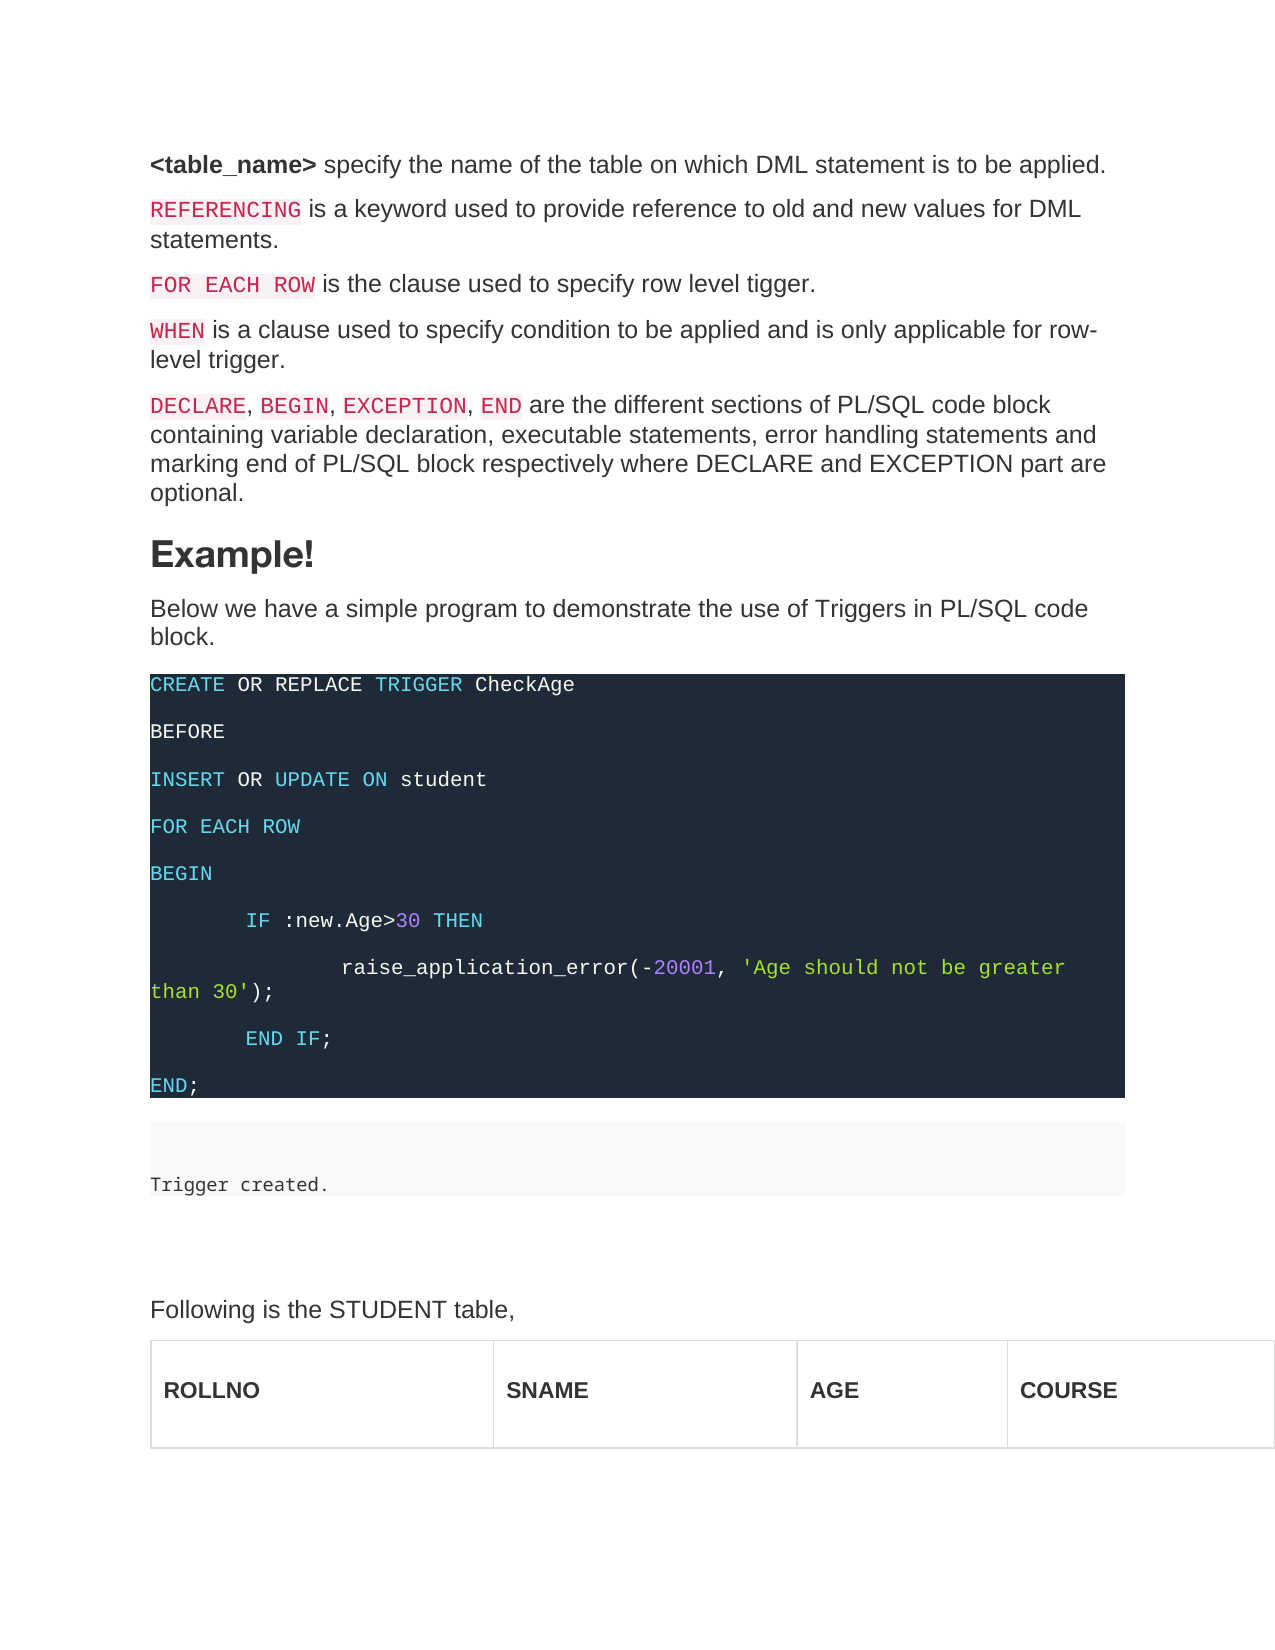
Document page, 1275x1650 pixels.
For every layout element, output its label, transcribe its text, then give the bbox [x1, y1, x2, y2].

table_header SNAME [494, 1341, 796, 1447]
text IF :new.Age>30 THEN [150, 910, 1125, 933]
text FOR EACH ROW is the clause used to specify row level tigger. [150, 269, 1125, 299]
text CREATE OR REPLACE TRIGGER CheckAge [150, 674, 1125, 698]
text INSERT OR UPDATE ON student [150, 769, 1125, 792]
text FOR EACH ROW [150, 816, 1125, 839]
text Below we have a simple program to demonstrate the use of Triggers in PL/SQL code block. [150, 593, 1125, 651]
text <table_name> specify the name of the table on which DML statement is to be applied. [150, 150, 1125, 179]
text WHEN is a clause used to specify condition to be applied and is only applicable for row-level trigger. [150, 315, 1125, 374]
text DECLARE, BEGIN, EXCEPTION, END are the different sections of PL/SQL code block containing variable declaration, executable statements, error handling statements and marking end of PL/SQL block respectively where DECLARE and EXCEPTION part are optional. [150, 390, 1125, 506]
text Trigger created. [150, 1171, 1125, 1196]
text BEGIN [150, 863, 1125, 886]
text END IF; [150, 1028, 1125, 1051]
text Following is the STUDENT table, [150, 1295, 1125, 1324]
table_header AGE [798, 1341, 1007, 1447]
text raise_application_error(-20001, 'Age should not be greater than 30'); [150, 957, 1125, 1004]
text BEFORE [150, 722, 1125, 745]
subtitle Example! [150, 531, 1125, 578]
table_header ROLLNO [152, 1341, 493, 1447]
text END; [150, 1075, 1125, 1098]
table_header COURSE [1008, 1341, 1274, 1447]
text REFERENCING is a keyword used to provide reference to old and new values for DML statements. [150, 194, 1125, 253]
